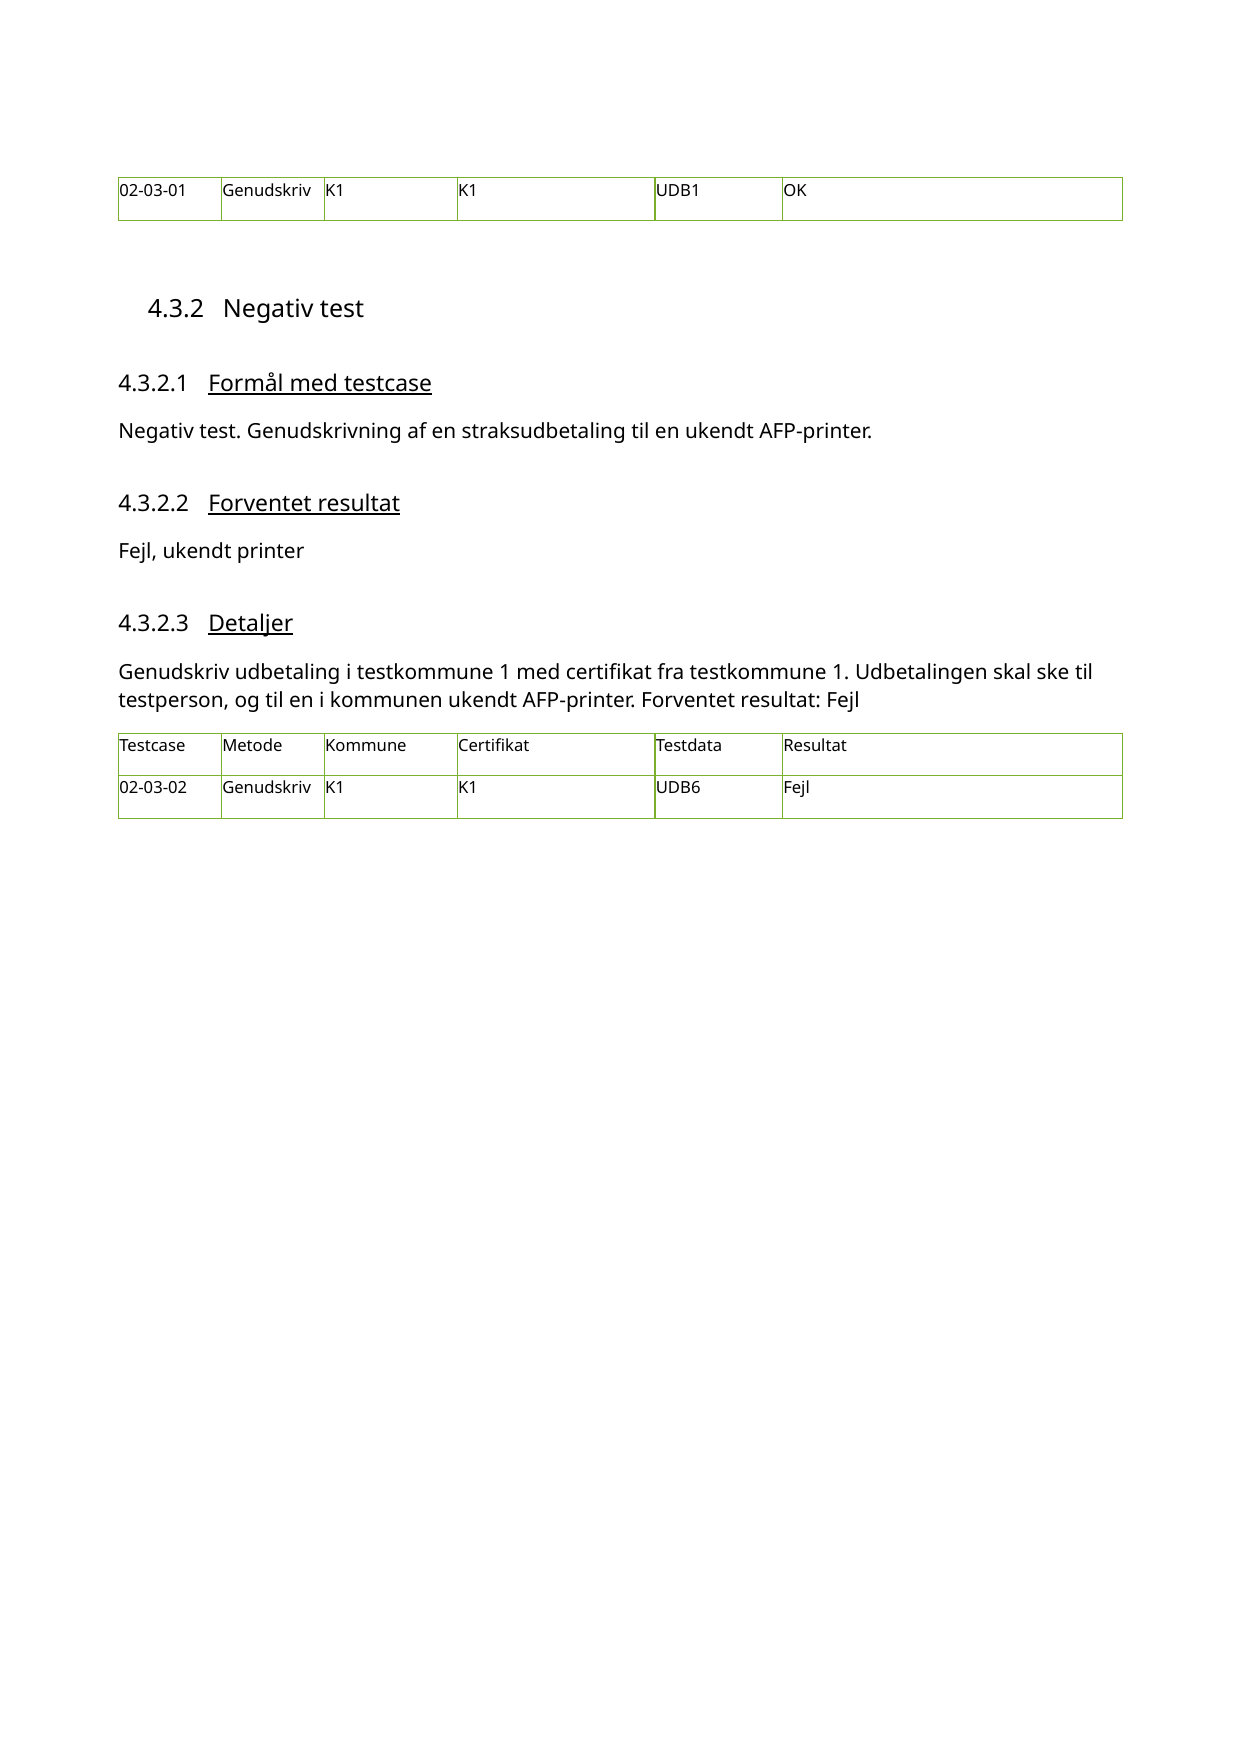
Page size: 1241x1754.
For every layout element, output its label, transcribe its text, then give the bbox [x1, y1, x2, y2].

table_header Kommune [325, 734, 457, 775]
text Genudskriv udbetaling i testkommune 1 med certifikat fra testkommune 1. Udbetalingen skal ske til testperson, og til en i kommunen ukendt AFP-printer. Forventet resultat: Fejl [118, 657, 1122, 714]
table_cell Genudskriv [222, 178, 324, 220]
table_cell 02-03-02 [119, 776, 221, 817]
table_cell OK [783, 178, 1122, 220]
table_cell K1 [458, 178, 654, 220]
subtitle Negativ test [148, 291, 1122, 325]
table_cell 02-03-01 [119, 178, 221, 220]
table_cell Genudskriv [222, 776, 324, 817]
table_cell Fejl [783, 776, 1122, 817]
text Negativ test. Genudskrivning af en straksudbetaling til en ukendt AFP-printer. [118, 417, 1122, 445]
table_header Testcase [119, 734, 221, 775]
subtitle Detaljer [118, 607, 1122, 638]
table_header Testdata [656, 734, 782, 775]
table_header Metode [222, 734, 324, 775]
table_cell UDB1 [656, 178, 782, 220]
table_cell K1 [325, 776, 457, 817]
table_header Certifikat [458, 734, 654, 775]
table_cell K1 [325, 178, 457, 220]
text Fejl, ukendt printer [118, 537, 1122, 565]
subtitle Formål med testcase [118, 367, 1122, 398]
table_cell UDB6 [656, 776, 782, 817]
table_header Resultat [783, 734, 1122, 775]
subtitle Forventet resultat [118, 487, 1122, 518]
table_cell K1 [458, 776, 654, 817]
